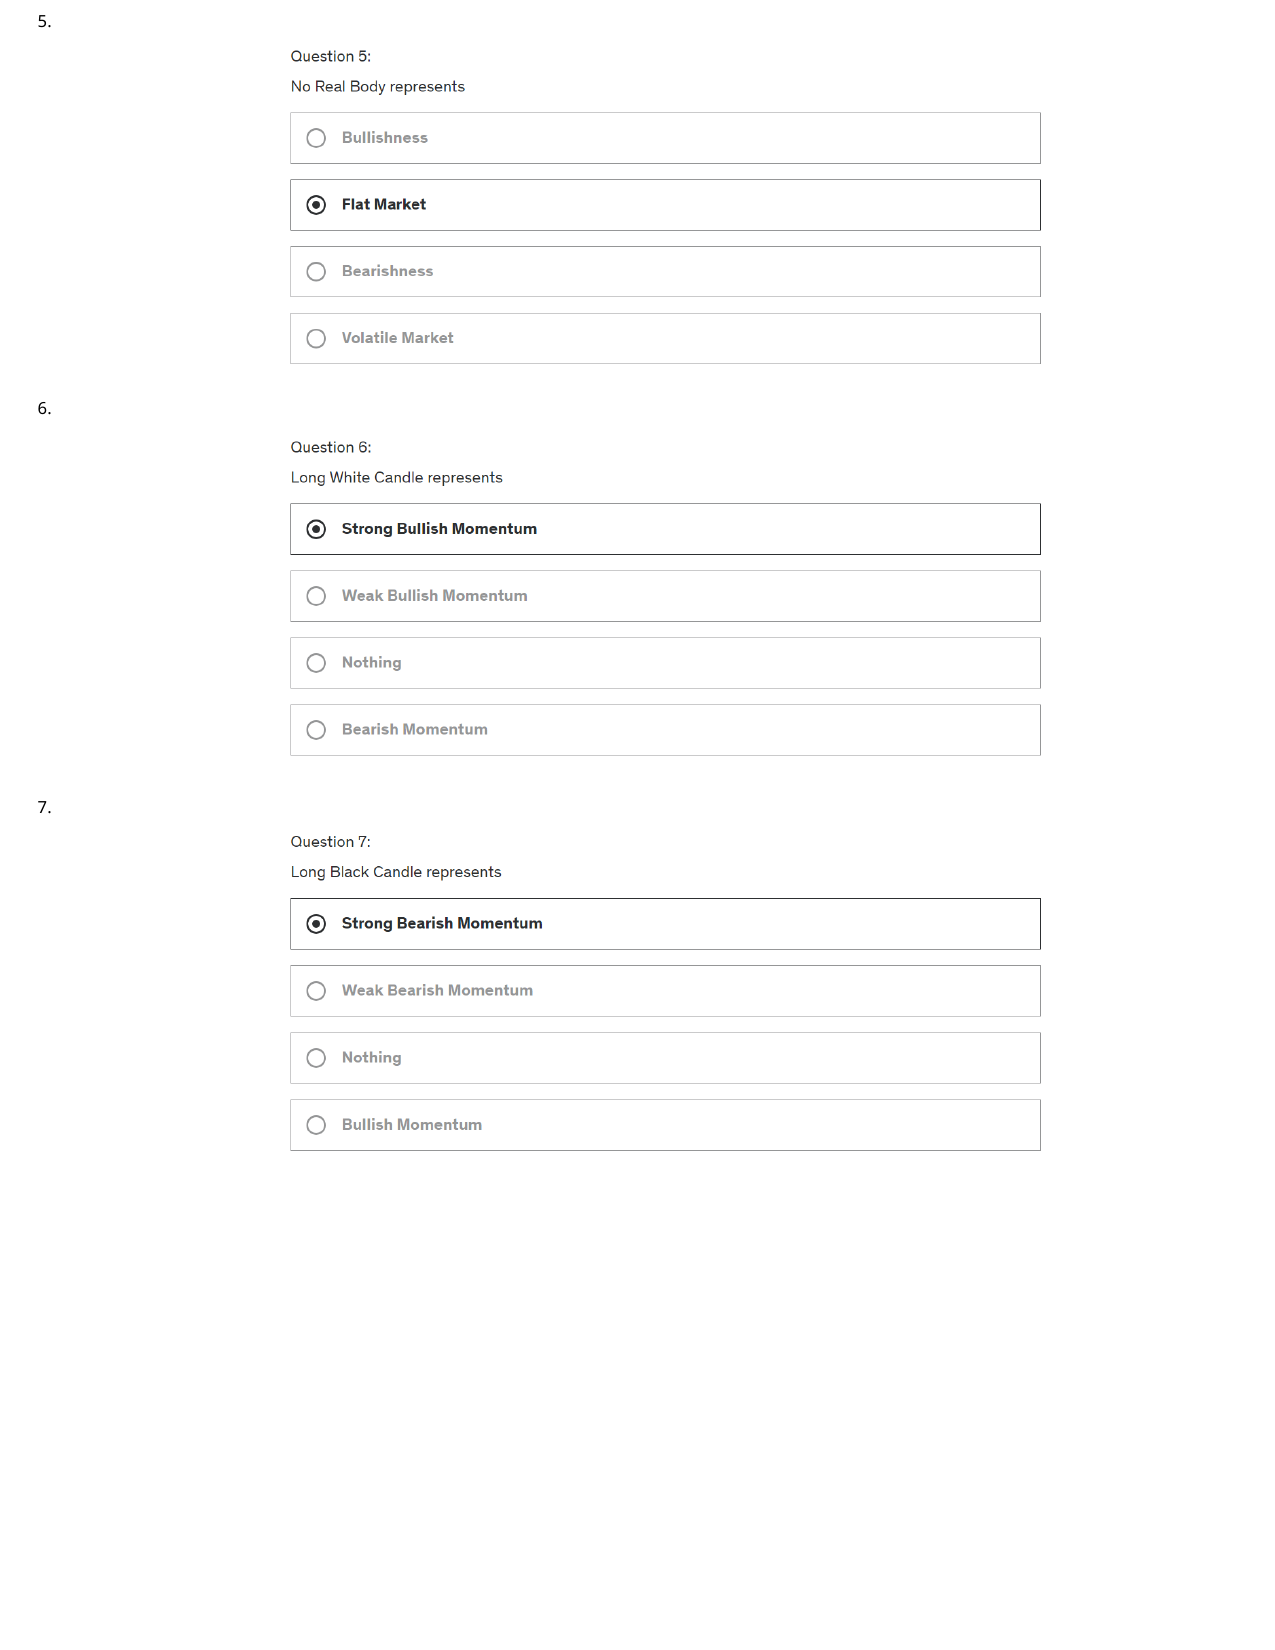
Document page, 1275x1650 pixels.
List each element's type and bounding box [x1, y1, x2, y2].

picture [37, 821, 1275, 1155]
picture [37, 35, 1275, 367]
picture [37, 422, 1275, 767]
